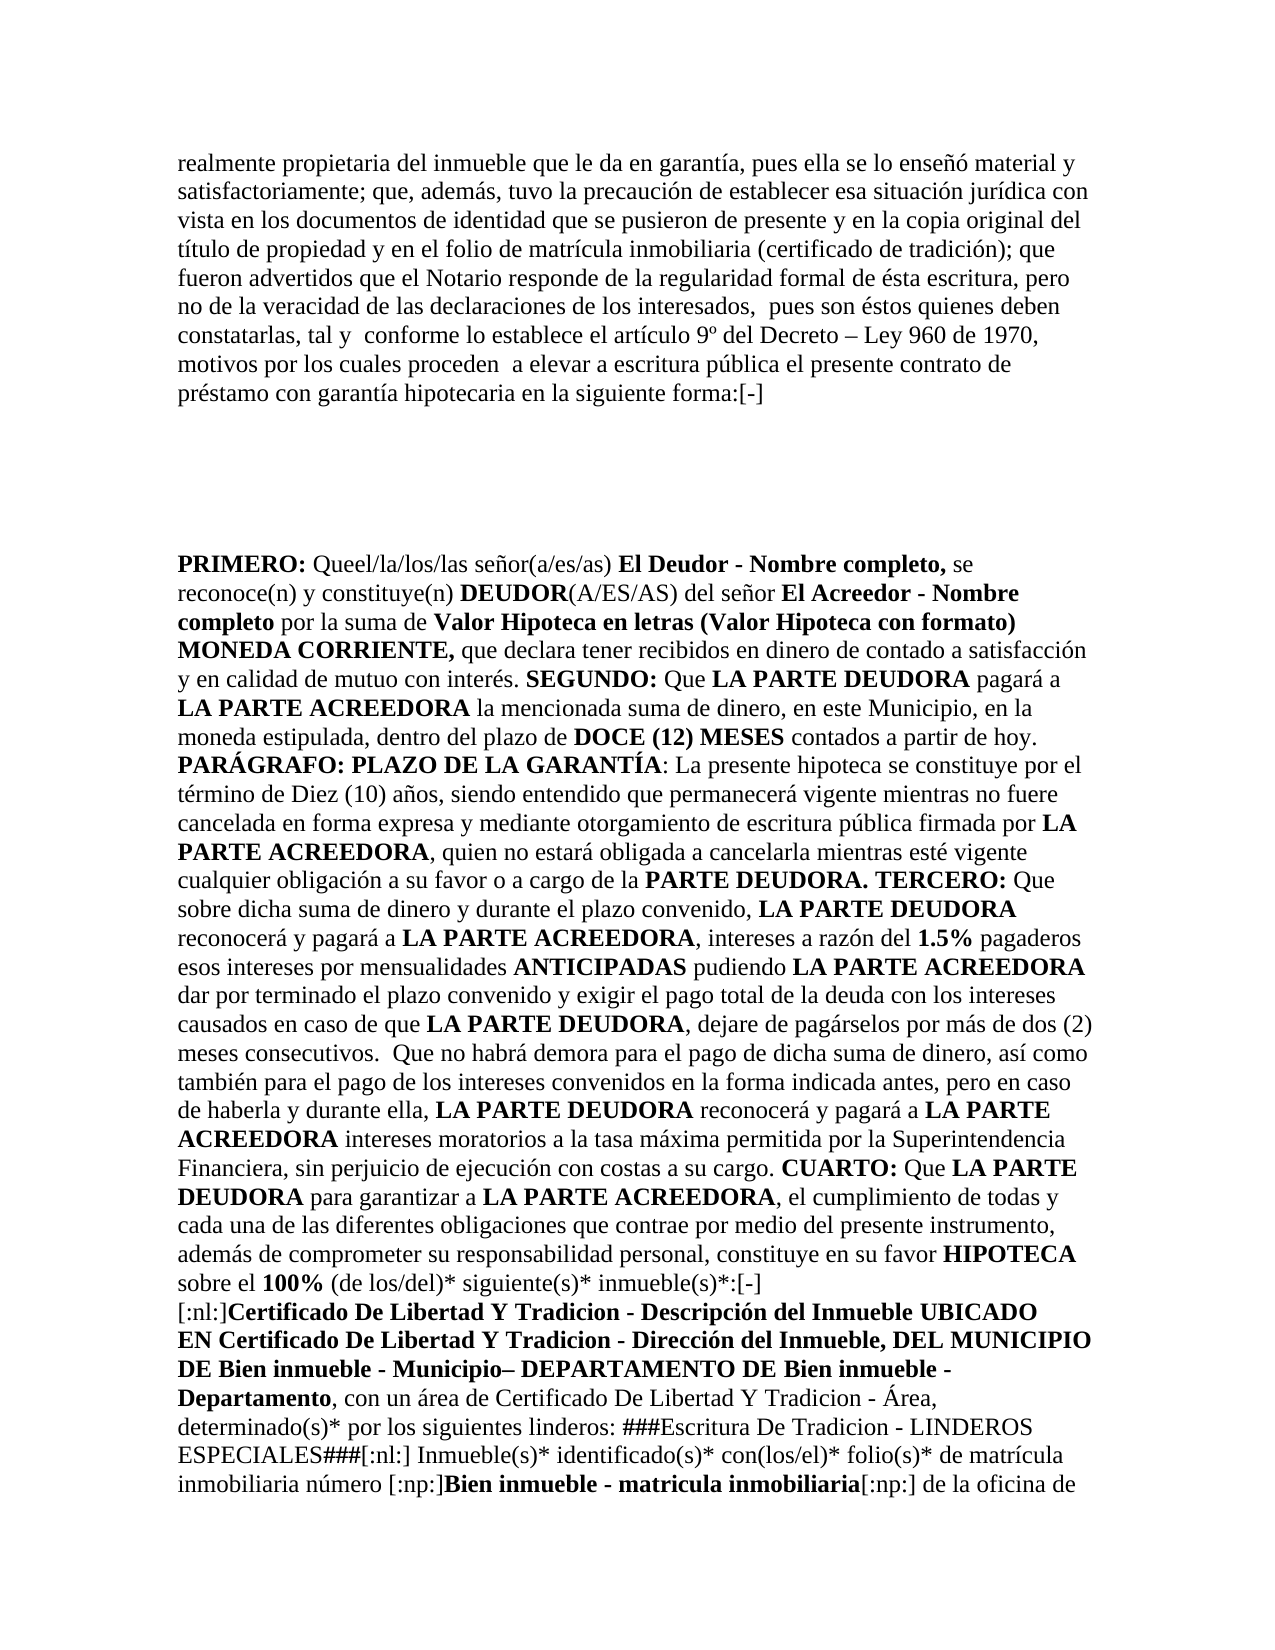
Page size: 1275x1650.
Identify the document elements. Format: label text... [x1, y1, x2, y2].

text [177, 148, 1098, 406]
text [177, 1297, 1098, 1498]
text PRIMERO: Queel/la/los/las señor(a/es/as) El Deudor - Nombre completo, se reconoce(n) y constituye(n) DEUDOR(A/ES/AS) del señor El Acreedor - Nombre completo por la suma de Valor Hipoteca en letras (Valor Hipoteca con formato) MONEDA CORRIENTE, que declara tener recibidos en dinero de contado a satisfacción y en calidad de mutuo con interés. SEGUNDO: Que LA PARTE DEUDORA pagará a LA PARTE ACREEDORA la mencionada suma de dinero, en este Municipio, en la moneda estipulada, dentro del plazo de DOCE (12) MESES contados a partir de hoy. PARÁGRAFO: PLAZO DE LA GARANTÍA: La presente hipoteca se constituye por el término de Diez (10) años, siendo entendido que permanecerá vigente mientras no fuere cancelada en forma expresa y mediante otorgamiento de escritura pública firmada por LA PARTE ACREEDORA, quien no estará obligada a cancelarla mientras esté vigente cualquier obligación a su favor o a cargo de la PARTE DEUDORA. TERCERO: Que sobre dicha suma de dinero y durante el plazo convenido, LA PARTE DEUDORA reconocerá y pagará a LA PARTE ACREEDORA, intereses a razón del 1.5% pagaderos esos intereses por mensualidades ANTICIPADAS pudiendo LA PARTE ACREEDORA dar por terminado el plazo convenido y exigir el pago total de la deuda con los intereses causados en caso de que LA PARTE DEUDORA, dejare de pagárselos por más de dos (2) meses consecutivos. Que no habrá demora para el pago de dicha suma de dinero, así como también para el pago de los intereses convenidos en la forma indicada antes, pero en caso de haberla y durante ella, LA PARTE DEUDORA reconocerá y pagará a LA PARTE ACREEDORA intereses moratorios a la tasa máxima permitida por la Superintendencia Financiera, sin perjuicio de ejecución con costas a su cargo. CUARTO: Que LA PARTE DEUDORA para garantizar a LA PARTE ACREEDORA, el cumplimiento de todas y cada una de las diferentes obligaciones que contrae por medio del presente instrumento, además de comprometer su responsabilidad personal, constituye en su favor HIPOTECA sobre el 100% (de los/del)* siguiente(s)* inmueble(s)*:[-] [177, 549, 1098, 1297]
